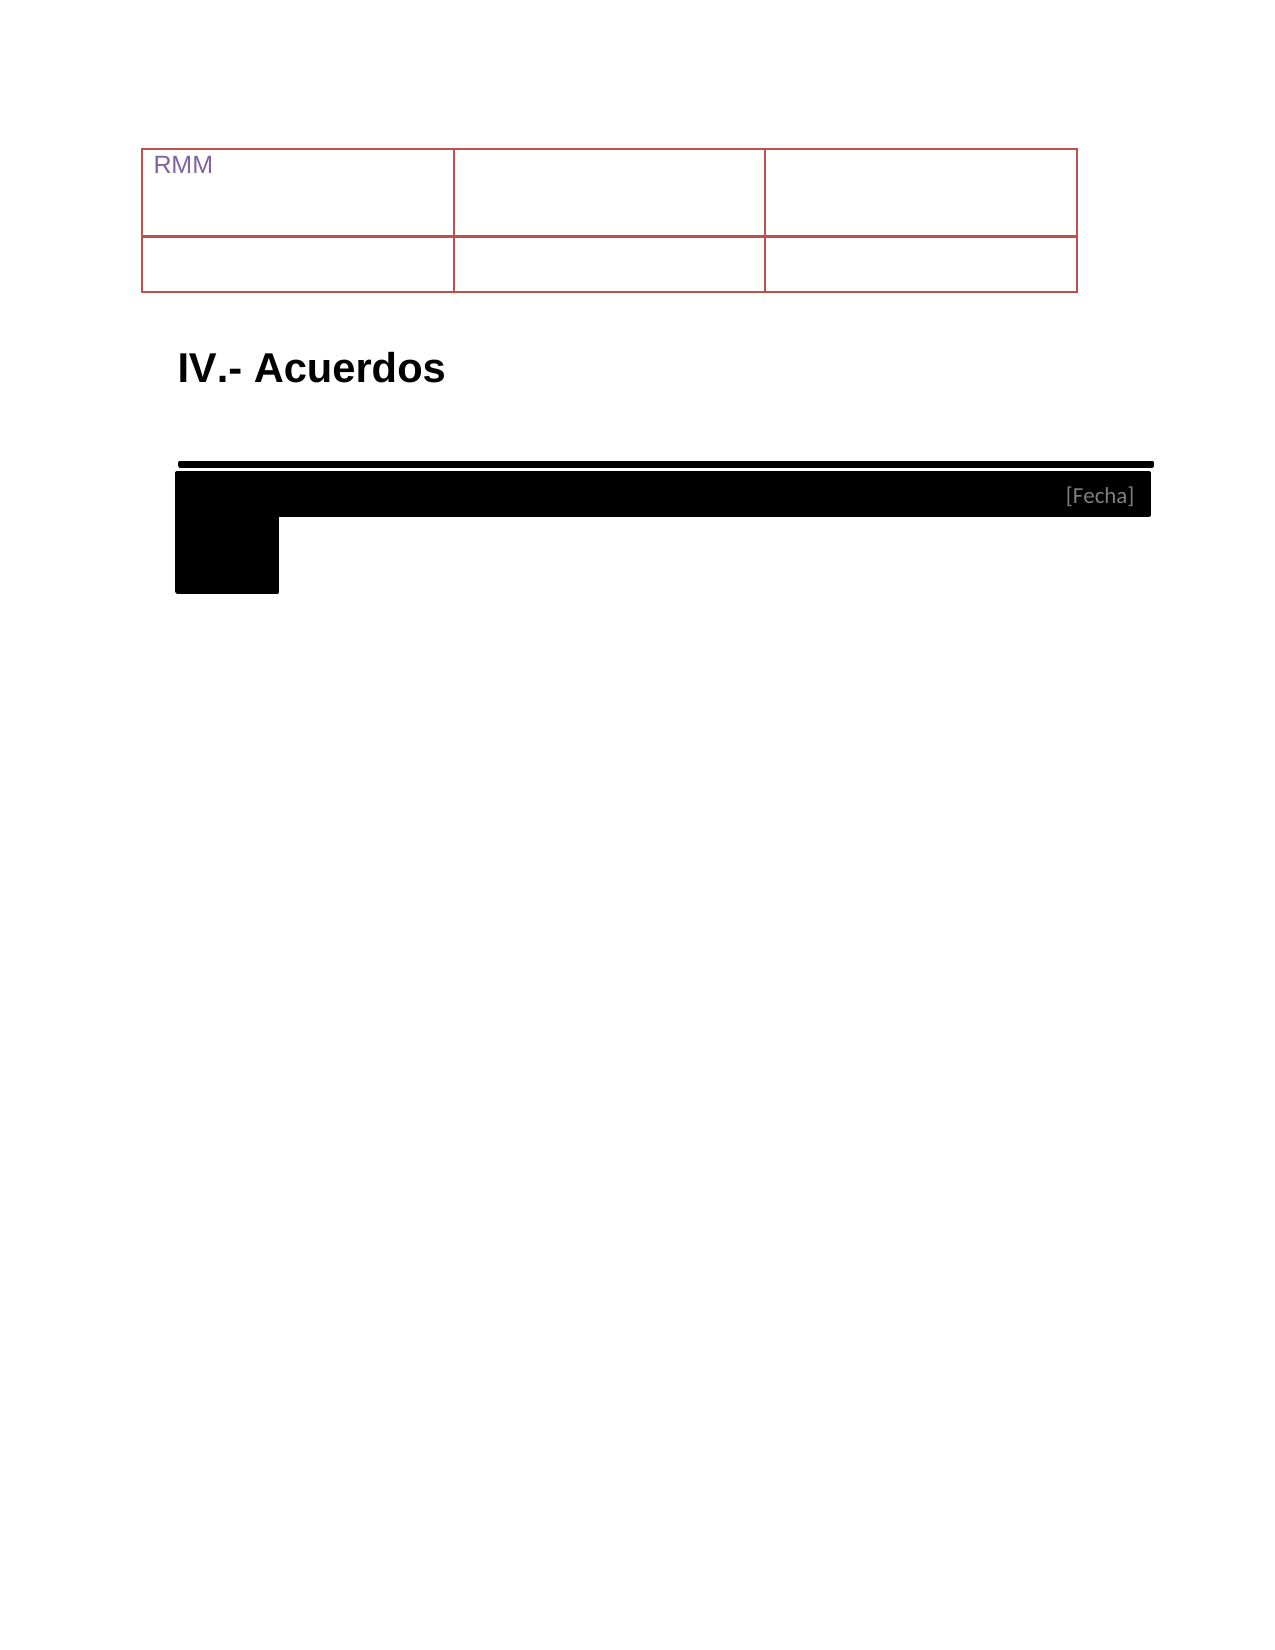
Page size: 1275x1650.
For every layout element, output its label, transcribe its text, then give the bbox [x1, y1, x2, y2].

table_cell [455, 238, 764, 291]
table_cell [766, 238, 1076, 291]
table_cell BRA [766, 150, 1076, 235]
table_cell PARA EL MARTES TODAS LAS HERRAMIENTAS. MENÚ DE MAESTROS. REGISTRAR TIEMPOS. JUEVES MENÚ DE PLANES DESARROLLO CON RMM [143, 150, 453, 235]
table_cell [143, 238, 453, 291]
subtitle IV.- Acuerdos [177, 343, 1098, 391]
table_cell 8 [455, 150, 764, 235]
